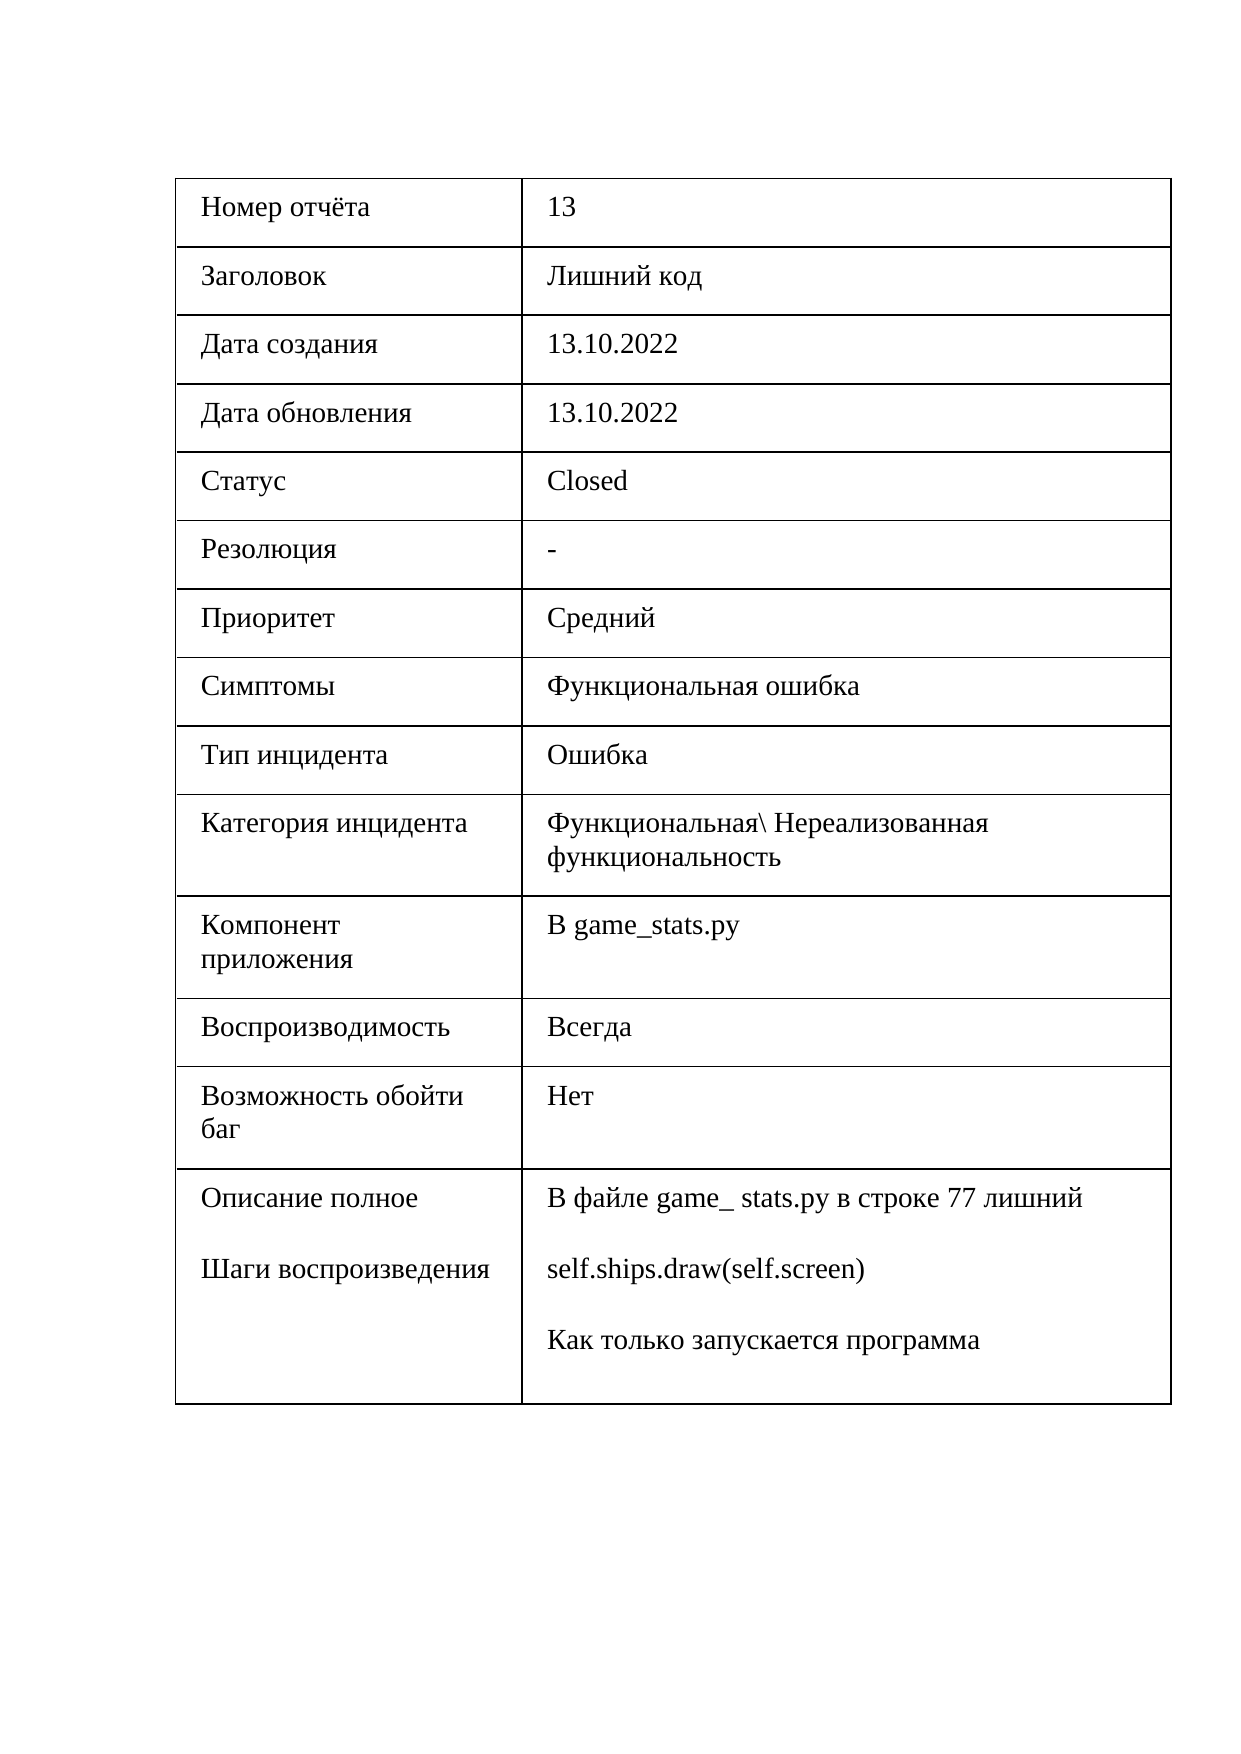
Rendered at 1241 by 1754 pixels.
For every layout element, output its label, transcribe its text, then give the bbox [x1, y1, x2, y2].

table_cell Дата создания [176, 315, 521, 383]
table_cell Приоритет [176, 589, 521, 657]
table_cell Заголовок [176, 247, 521, 314]
table_cell Ошибка [523, 727, 1170, 793]
table_header 13 [523, 179, 1170, 246]
table_header Номер отчёта [176, 179, 521, 246]
table_cell Функциональная\ Нереализованная функциональность [523, 795, 1170, 895]
table_cell 13.10.2022 [523, 385, 1170, 451]
table_cell Симптомы [176, 658, 521, 725]
table_cell Категория инцидента [176, 795, 521, 895]
table_cell Нет [523, 1067, 1170, 1168]
table_cell 13.10.2022 [523, 316, 1170, 383]
table_cell Средний [523, 590, 1170, 657]
table_cell Статус [176, 452, 521, 520]
table_cell Дата обновления [176, 384, 521, 451]
table_cell В файле game_ stats.py в строке 77 лишний self.ships.draw(self.screen) Как только запускается программа [523, 1170, 1170, 1403]
table_cell Компонент приложения [176, 896, 521, 997]
table_cell Тип инцидента [176, 726, 521, 793]
table_cell В game_stats.py [523, 897, 1170, 997]
table_cell Closed [523, 453, 1170, 520]
table_cell - [523, 521, 1170, 588]
table_cell Возможность обойти баг [176, 1067, 521, 1168]
table_cell Воспроизводимость [176, 999, 521, 1066]
table_cell Резолюция [176, 521, 521, 588]
table_cell Функциональная ошибка [523, 658, 1170, 725]
table_cell Описание полное Шаги воспроизведения [176, 1169, 521, 1403]
table_cell Лишний код [523, 248, 1170, 314]
table_cell Всегда [523, 999, 1170, 1066]
